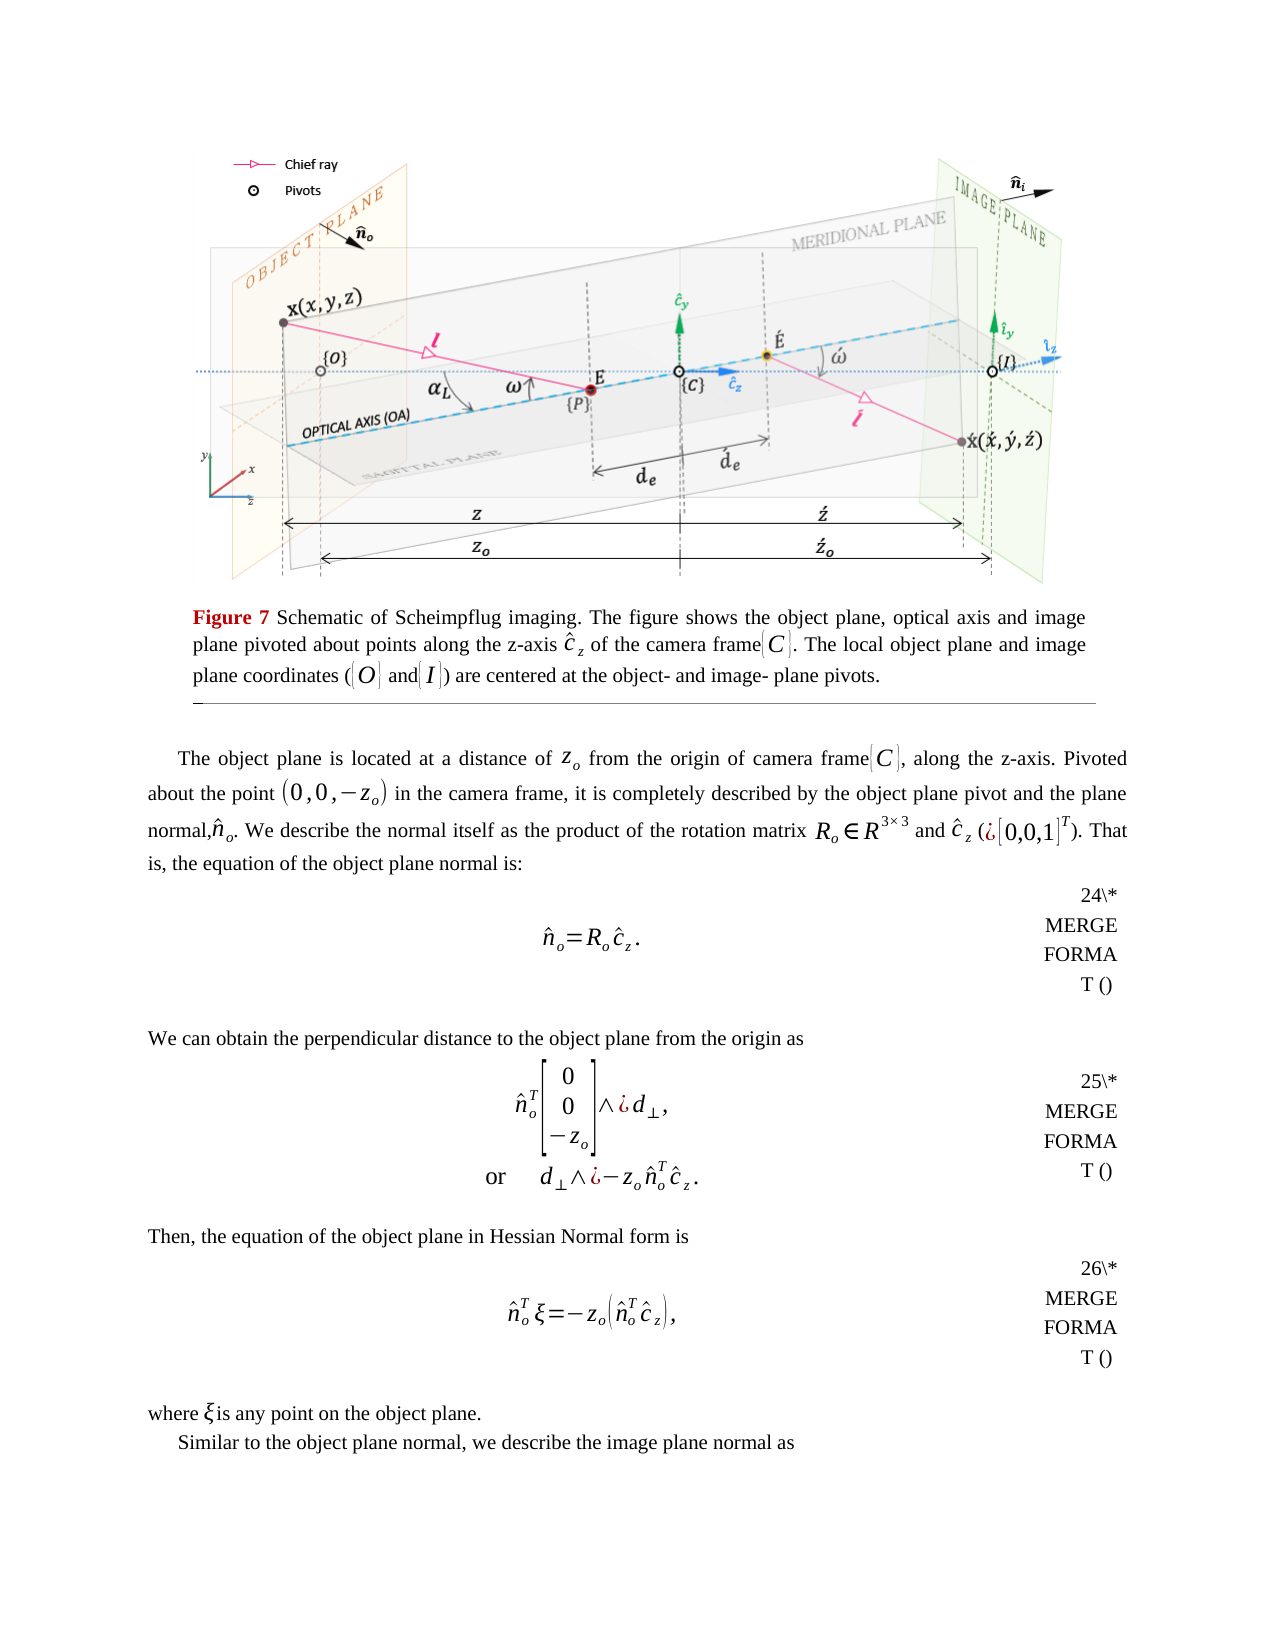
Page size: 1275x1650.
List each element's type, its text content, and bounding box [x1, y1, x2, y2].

text The object plane is located at a distance of from the origin of camera frame, along the z-axis. Pivoted about the point in the camera frame, it is completely described by the object plane pivot and the plane normal,. We describe the normal itself as the product of the rotation matrix and (). That is, the equation of the object plane normal is: [148, 742, 1127, 875]
table_cell Figure 7 Schematic of Scheimpflug imaging. The figure shows the object plane, optical axis and image plane pivoted about points along the z-axis of the camera frame. The local object plane and image plane coordinates ( and) are centered at the object- and image- plane pivots. [144, 592, 1127, 742]
picture [187, 147, 1084, 589]
text Then, the equation of the object plane in Hessian Normal form is [148, 1224, 1127, 1248]
table_header [144, 148, 1127, 592]
table_header [148, 1054, 1037, 1224]
text Similar to the object plane normal, we describe the image plane normal as [148, 1430, 1127, 1454]
table_header [1037, 879, 1117, 1026]
text where is any point on the object plane. [148, 1399, 1127, 1426]
text We can obtain the perpendicular distance to the object plane from the origin as [148, 1026, 1127, 1050]
table_header [1037, 1252, 1117, 1399]
table_header [1037, 1054, 1117, 1224]
table_header [148, 1252, 1037, 1399]
table_header [148, 879, 1037, 1026]
